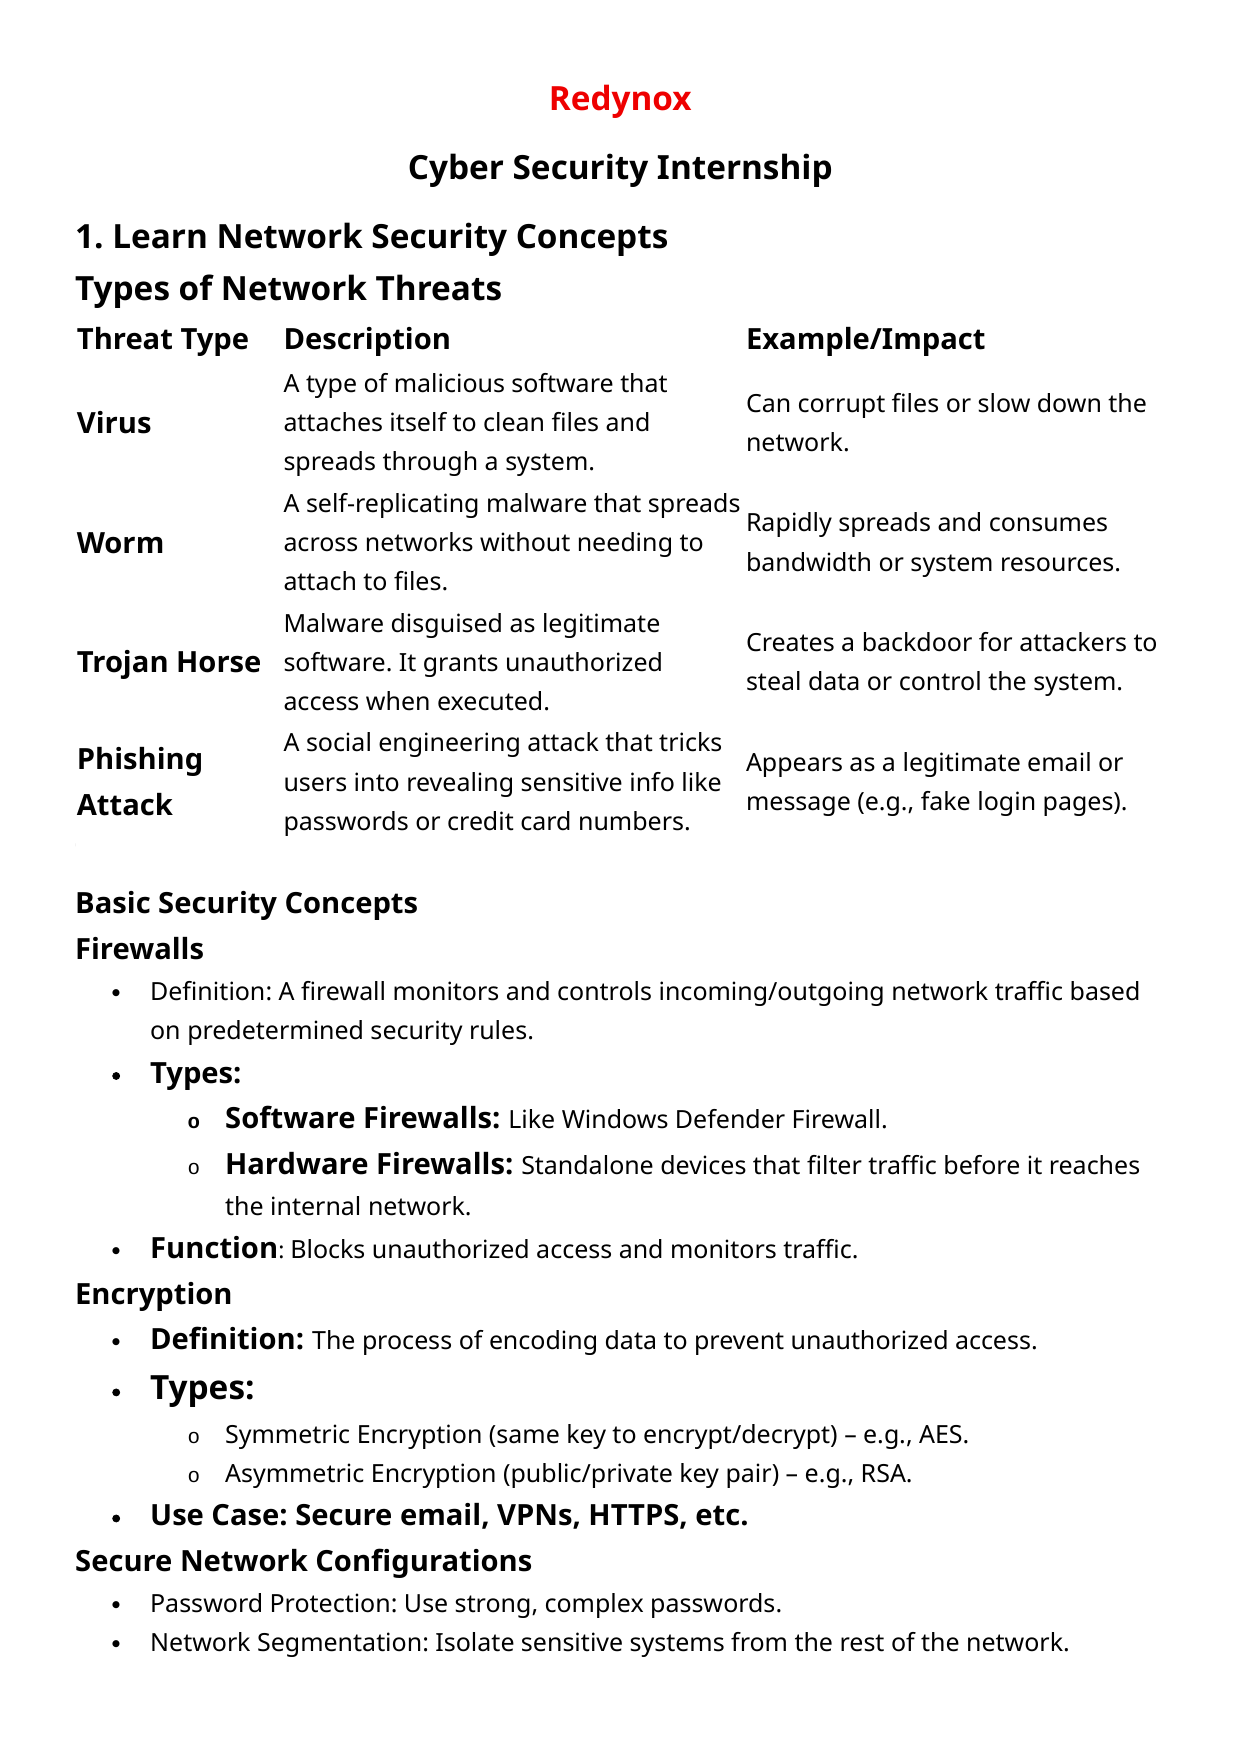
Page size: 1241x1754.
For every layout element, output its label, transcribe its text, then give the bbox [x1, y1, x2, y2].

list Software Firewalls: Like Windows Defender Firewall. [187, 1098, 1165, 1137]
list Password Protection: Use strong, complex passwords. [112, 1586, 1165, 1620]
table_header Example/Impact [744, 317, 1165, 364]
table_cell A self-replicating malware that spreads across networks without needing to attach to files. [282, 484, 744, 604]
table_cell Appears as a legitimate email or message (e.g., fake login pages). [744, 724, 1165, 843]
text Cyber Security Internship [75, 144, 1165, 189]
list Function: Blocks unauthorized access and monitors traffic. [112, 1227, 1165, 1267]
text 1. Learn Network Security Concepts [75, 213, 1165, 258]
table_cell Virus [75, 364, 282, 484]
table_cell Phishing Attack [75, 724, 282, 843]
text Firewalls [75, 928, 1165, 968]
text Types of Network Threats [75, 265, 1165, 310]
text Encryption [75, 1273, 1165, 1313]
table_cell Can corrupt files or slow down the network. [744, 364, 1165, 484]
list Definition: The process of encoding data to prevent unauthorized access. [112, 1318, 1165, 1358]
list Hardware Firewalls: Standalone devices that filter traffic before it reaches the internal network. [187, 1143, 1165, 1222]
table_header Description [282, 317, 744, 364]
text Secure Network Configurations [75, 1540, 1165, 1580]
list Network Segmentation: Isolate sensitive systems from the rest of the network. [112, 1625, 1165, 1659]
list Definition: A firewall monitors and controls incoming/outgoing network traffic based on predetermined security rules. [112, 974, 1165, 1047]
table_cell A type of malicious software that attaches itself to clean files and spreads through a system. [282, 364, 744, 484]
list Use Case: Secure email, VPNs, HTTPS, etc. [112, 1495, 1165, 1534]
table_cell Creates a backdoor for attackers to steal data or control the system. [744, 604, 1165, 723]
table_cell Worm [75, 484, 282, 604]
text Basic Security Concepts [75, 882, 1165, 922]
list Types: [112, 1052, 1165, 1092]
table_header Threat Type [75, 317, 282, 364]
table_cell Malware disguised as legitimate software. It grants unauthorized access when executed. [282, 604, 744, 723]
table_cell A social engineering attack that tricks users into revealing sensitive info like passwords or credit card numbers. [282, 724, 744, 843]
text Redynox [75, 75, 1165, 120]
list Asymmetric Encryption (public/private key pair) – e.g., RSA. [187, 1456, 1165, 1489]
table_cell Trojan Horse [75, 604, 282, 723]
list Types: [112, 1364, 1165, 1409]
table_cell Rapidly spreads and consumes bandwidth or system resources. [744, 484, 1165, 604]
list Symmetric Encryption (same key to encrypt/decrypt) – e.g., AES. [187, 1416, 1165, 1450]
